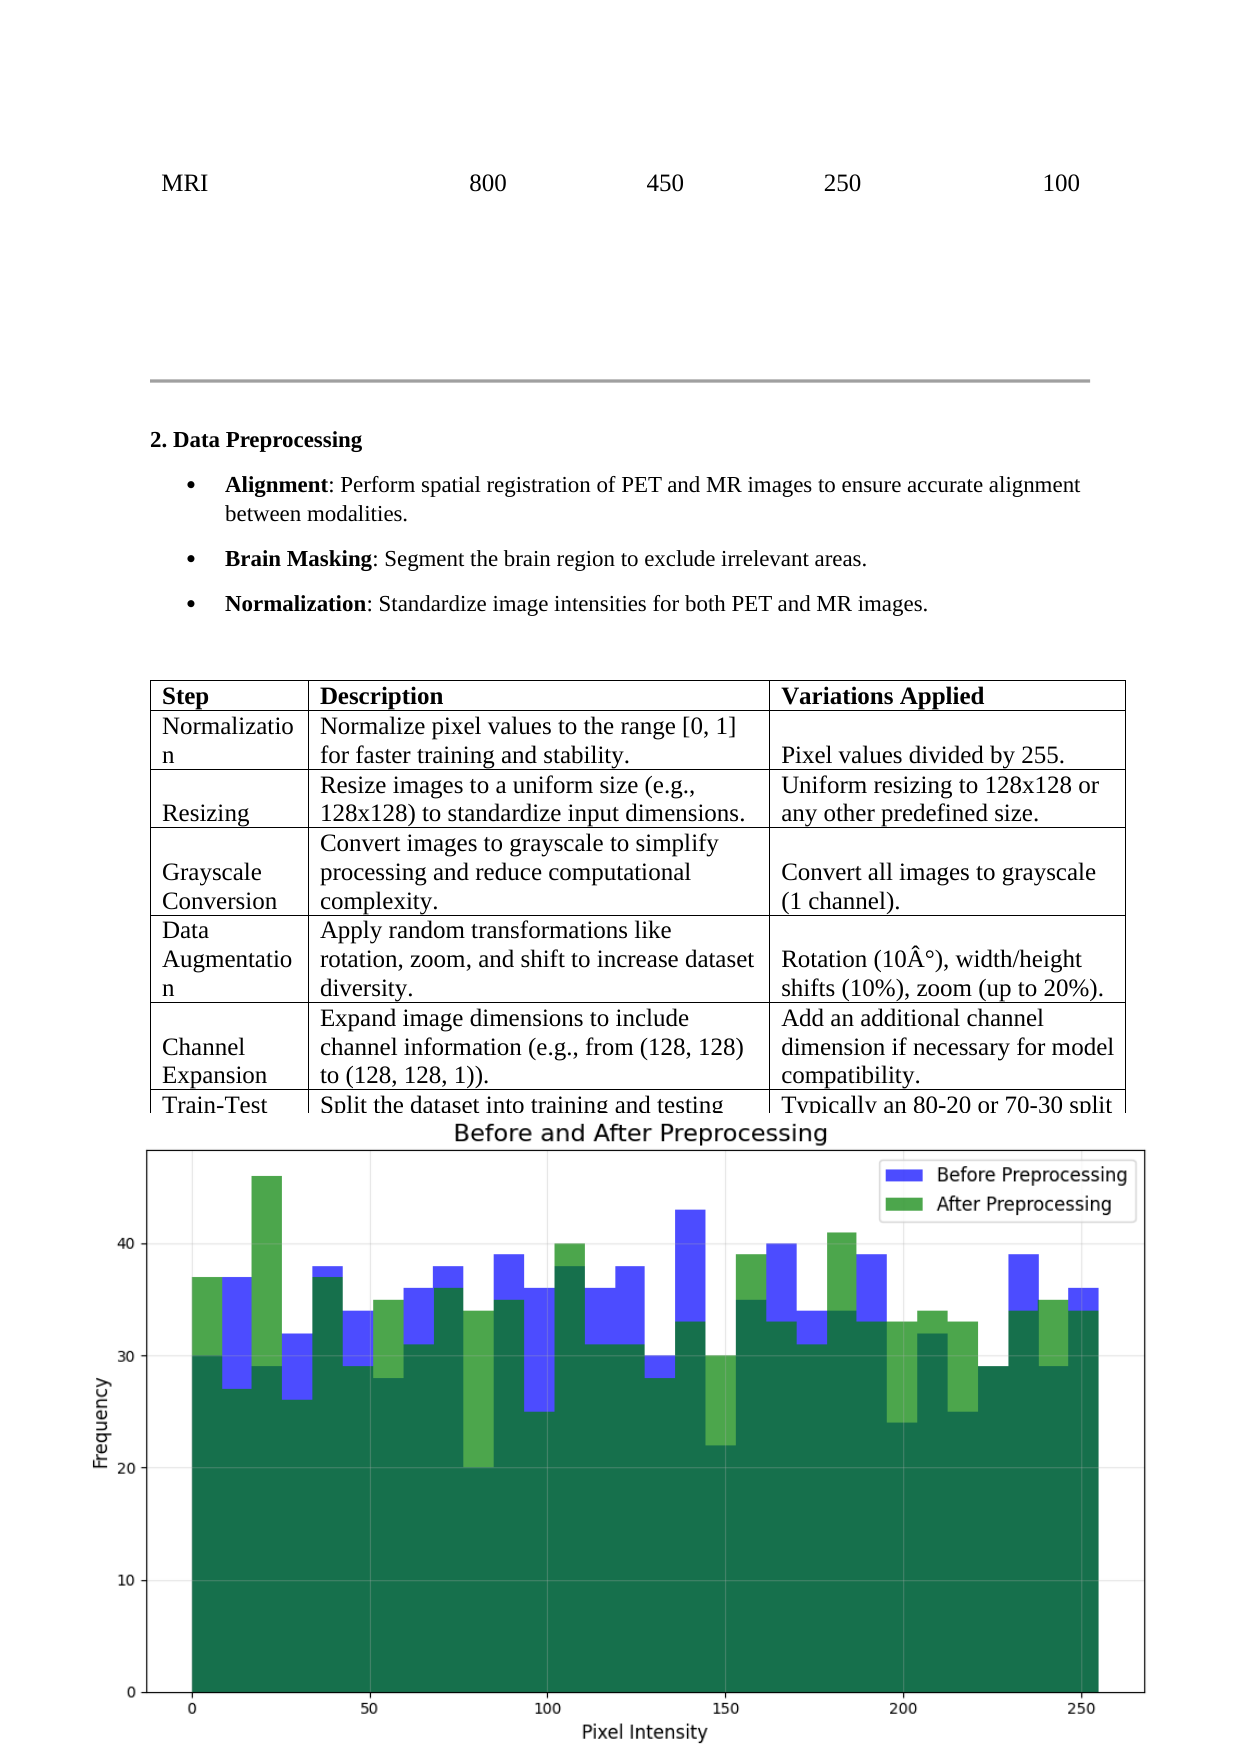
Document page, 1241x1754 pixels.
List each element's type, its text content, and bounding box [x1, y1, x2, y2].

table_cell Resize images to a uniform size (e.g., 128x128) to standardize input dimensions. [309, 770, 769, 827]
table_cell Channel Expansion [151, 1003, 308, 1089]
table_cell Rotation (10Â°), width/height shifts (10%), zoom (up to 20%). [770, 916, 1125, 1002]
table_header Variations Applied [770, 681, 1125, 710]
table_cell Add an additional channel dimension if necessary for model compatibility. [770, 1003, 1125, 1089]
table_cell 100 [872, 150, 1091, 196]
table_cell MRI [150, 150, 341, 196]
list Alignment: Perform spatial registration of PET and MR images to ensure accurate alignment between modalities. [187, 471, 1090, 526]
table_cell Uniform resizing to 128x128 or any other predefined size. [770, 770, 1125, 827]
table_cell 250 [695, 150, 872, 196]
table_cell Resizing [151, 770, 308, 827]
table_cell Typically an 80-20 or 70-30 split for training and testing. [770, 1090, 1125, 1113]
table_cell Convert all images to grayscale (1 channel). [770, 828, 1125, 914]
table_cell Convert images to grayscale to simplify processing and reduce computational complexity. [309, 828, 769, 914]
table_cell Apply random transformations like rotation, zoom, and shift to increase dataset diversity. [309, 916, 769, 1002]
table_header Step [151, 681, 308, 710]
table_cell Normalization [151, 711, 308, 769]
table_cell Expand image dimensions to include channel information (e.g., from (128, 128) to (128, 128, 1)). [309, 1003, 769, 1089]
text 2. Data Preprocessing [150, 426, 1090, 453]
list Brain Masking: Segment the brain region to exclude irrelevant areas. [187, 545, 1090, 571]
table_cell Train-Test Split [151, 1090, 308, 1113]
list Normalization: Standardize image intensities for both PET and MR images. [187, 590, 1090, 616]
table_cell Normalize pixel values to the range [0, 1] for faster training and stability. [309, 711, 769, 769]
table_cell Grayscale Conversion [151, 828, 308, 914]
table_cell Split the dataset into training and testing subsets for evaluation. [309, 1090, 769, 1113]
table_cell 800 [341, 150, 518, 196]
table_header Description [309, 681, 769, 710]
table_cell Data Augmentation [151, 916, 308, 1002]
table_cell Pixel values divided by 255. [770, 711, 1125, 769]
table_cell 450 [518, 150, 695, 196]
picture [80, 1113, 1152, 1751]
